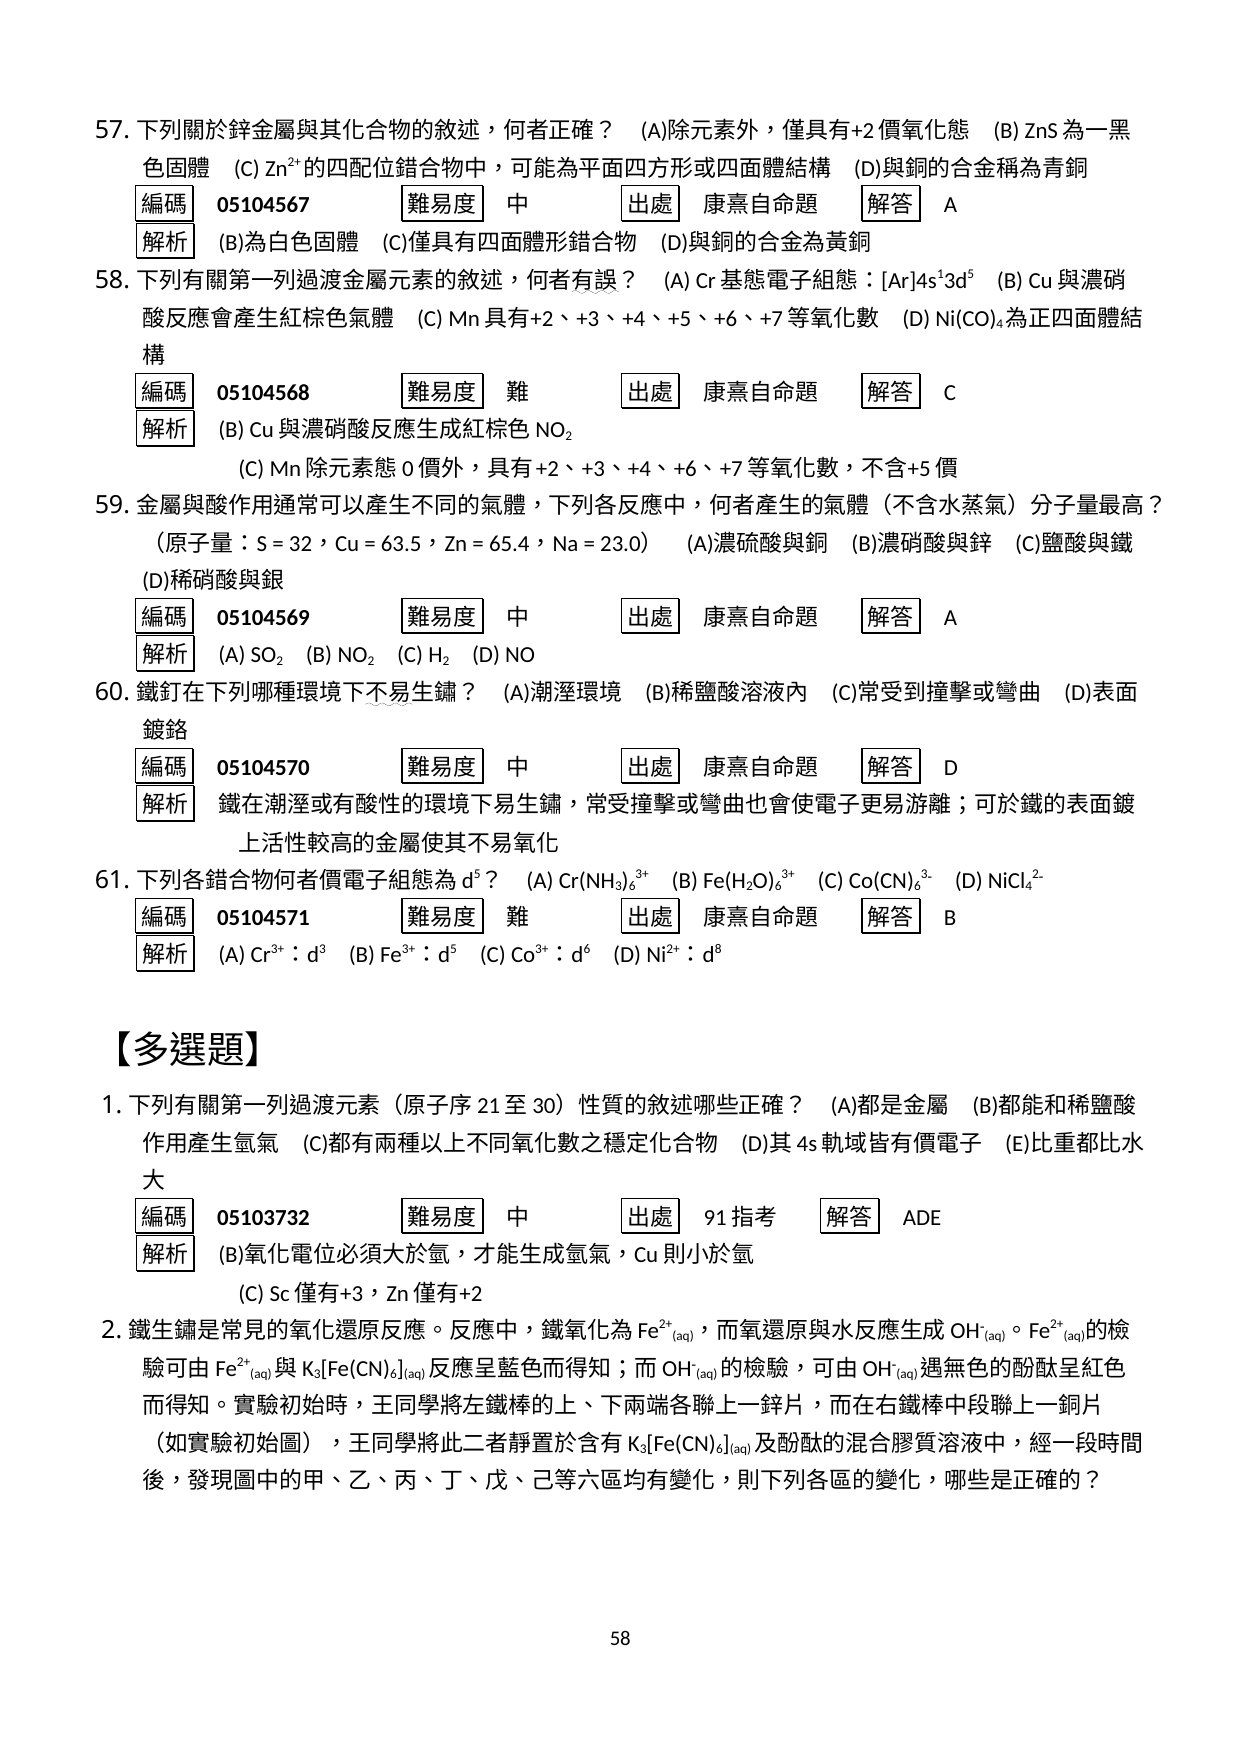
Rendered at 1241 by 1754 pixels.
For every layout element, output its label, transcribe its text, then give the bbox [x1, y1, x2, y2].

text 解析 (A) Cr3+：d3 (B) Fe3+：d5 (C) Co3+：d6 (D) Ni2+：d8 [194, 935, 1146, 972]
text 編碼 05104568 難易度 難 出處 康熹自命題 解答 C [135, 372, 1146, 410]
text 編碼 05104570 難易度 中 出處 康熹自命題 解答 D [135, 747, 1146, 785]
text 解析 (B)為白色固體 (C)僅具有四面體形錯合物 (D)與銅的合金為黃銅 [136, 222, 1146, 260]
text 解析 (B)氧化電位必須大於氫，才能生成氫氣，Cu則小於氫 (C) Sc僅有+3，Zn僅有+2 [136, 1235, 1146, 1310]
text 解析 鐵在潮溼或有酸性的環境下易生鏽，常受撞擊或彎曲也會使電子更易游離；可於鐵的表面鍍上活性較高的金屬使其不易氧化 [136, 785, 1146, 860]
text 59. 金屬與酸作用通常可以產生不同的氣體，下列各反應中，何者產生的氣體（不含水蒸氣）分子量最高？（原子量：S = 32，Cu = 63.5，Zn = 65.4，Na = 23.0） (A)濃硫酸與銅 (B)濃硝酸與鋅 (C)鹽酸與鐵 (D)稀硝酸與銀 [94, 485, 1146, 597]
text 57. 下列關於鋅金屬與其化合物的敘述，何者正確？ (A)除元素外，僅具有+2價氧化態 (B) ZnS為一黑色固體 (C) Zn2+ 的四配位錯合物中，可能為平面四方形或四面體結構 (D)與銅的合金稱為青銅 [94, 110, 1146, 185]
text 【多選題】 [94, 1010, 1146, 1085]
text 編碼 05103732 難易度 中 出處 91指考 解答 ADE [135, 1197, 1146, 1235]
text 編碼 05104567 難易度 中 出處 康熹自命題 解答 A [193, 185, 402, 222]
text 編碼 05104567 難易度 中 出處 康熹自命題 解答 A [679, 185, 862, 222]
text 60. 鐵釘在下列哪種環境下不易生鏽？ (A)潮溼環境 (B)稀鹽酸溶液內 (C)常受到撞擊或彎曲 (D)表面鍍鉻 [94, 672, 1146, 747]
text 1. 下列有關第一列過渡元素（原子序21至30）性質的敘述哪些正確？ (A)都是金屬 (B)都能和稀鹽酸作用產生氫氣 (C)都有兩種以上不同氧化數之穩定化合物 (D)其4s軌域皆有價電子 (E)比重都比水大 [94, 1085, 1146, 1197]
text 解析 (A) SO2 (B) NO2 (C) H2 (D) NO [194, 635, 1146, 672]
text 解析 (B) Cu與濃硝酸反應生成紅棕色NO2 (C) Mn除元素態0價外，具有 +2、+3、+4、+6、+7等氧化數，不含+5價 [136, 410, 1146, 485]
text 編碼 05104571 難易度 難 出處 康熹自命題 解答 B [135, 897, 1146, 935]
text 編碼 05104569 難易度 中 出處 康熹自命題 解答 A [135, 597, 1146, 635]
text 61. 下列各錯合物何者價電子組態為d5？ (A) Cr(NH3)63+ (B) Fe(H2O)63+ (C) Co(CN)63 (D) NiCl42 [94, 860, 1146, 897]
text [94, 1310, 1146, 1497]
text 編碼 05104567 難易度 中 出處 康熹自命題 解答 A [920, 185, 1146, 222]
text 編碼 05104567 難易度 中 出處 康熹自命題 解答 A [483, 185, 622, 222]
text 58. 下列有關第一列過渡金屬元素的敘述，何者有誤？ (A) Cr基態電子組態：[Ar]4s13d5 (B) Cu與濃硝酸反應會產生紅棕色氣體 (C) Mn具有+2、+3、+4、+5、+6、+7等氧化數 (D) Ni(CO)4為正四面體結構 [94, 260, 1146, 372]
